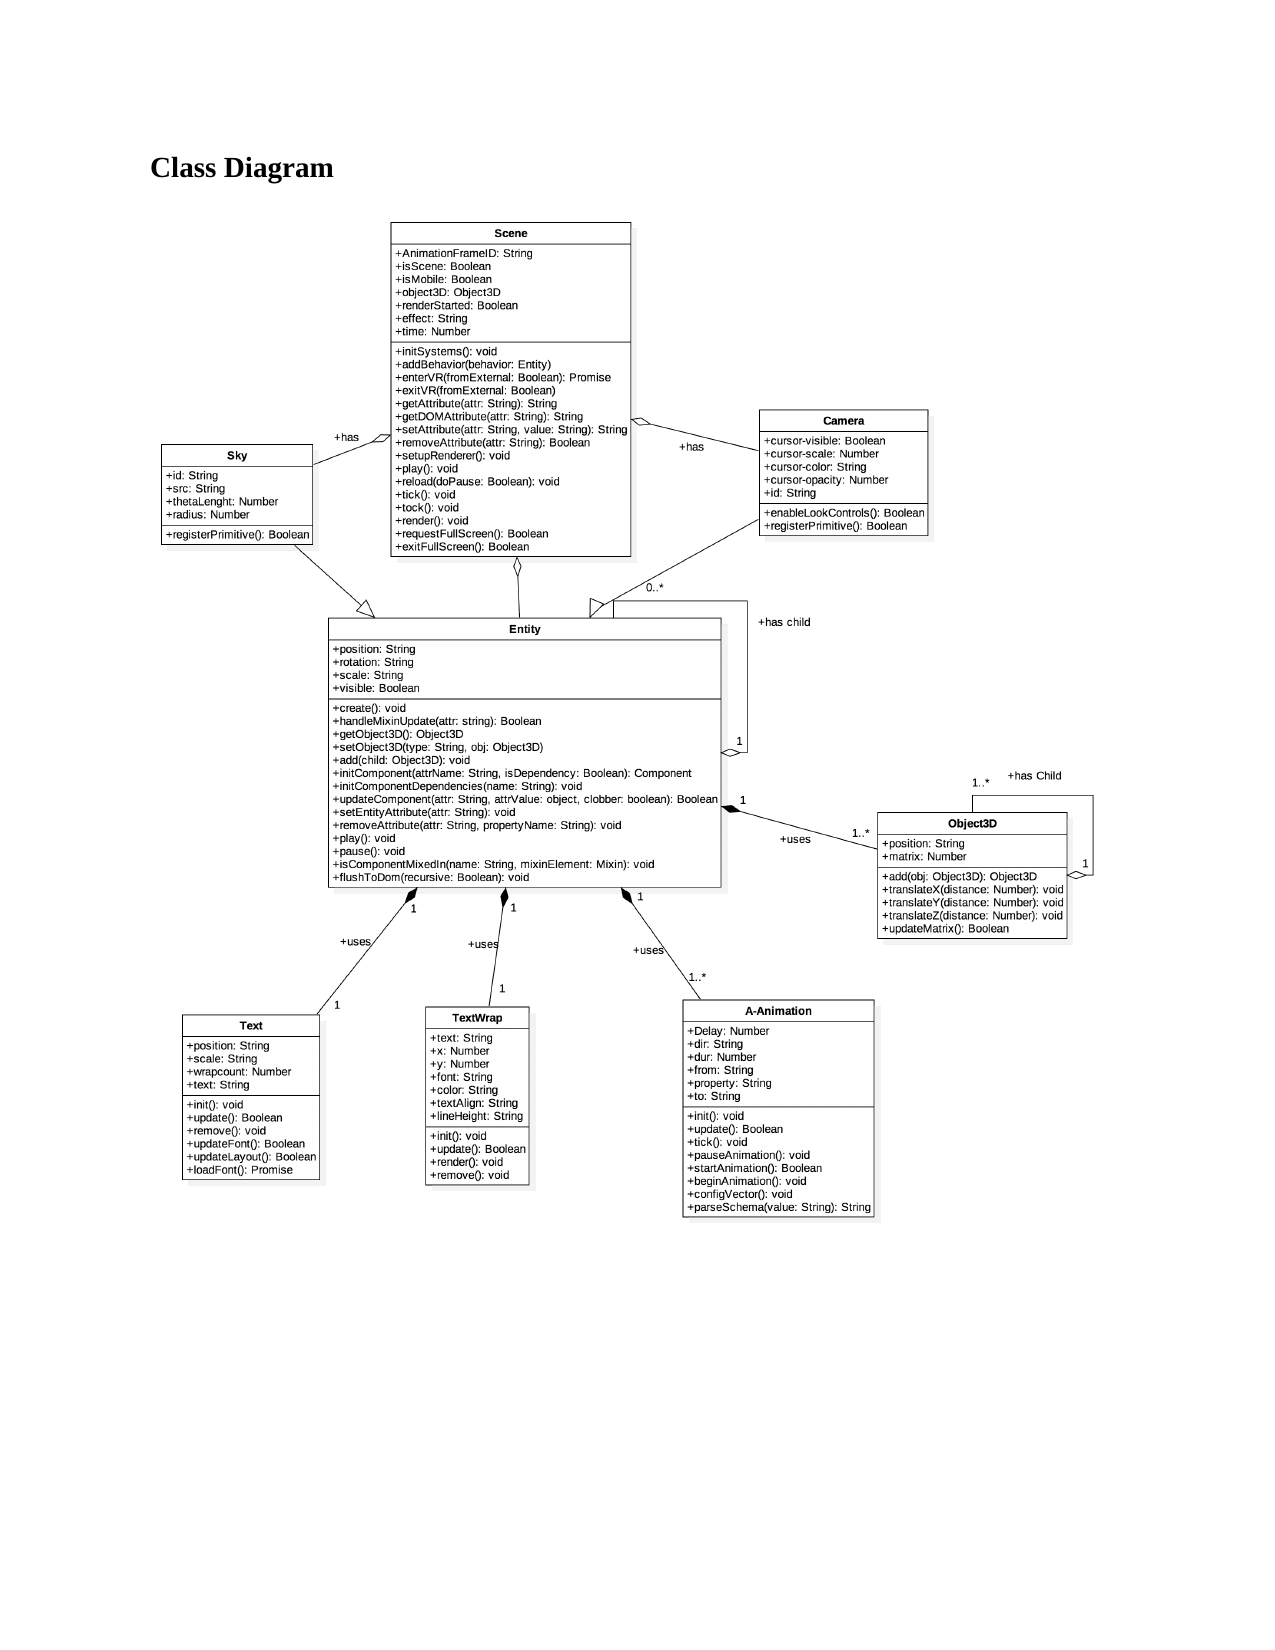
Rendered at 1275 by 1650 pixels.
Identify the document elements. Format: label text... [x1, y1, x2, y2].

text Class Diagram [150, 150, 1125, 183]
picture [150, 204, 1125, 1242]
